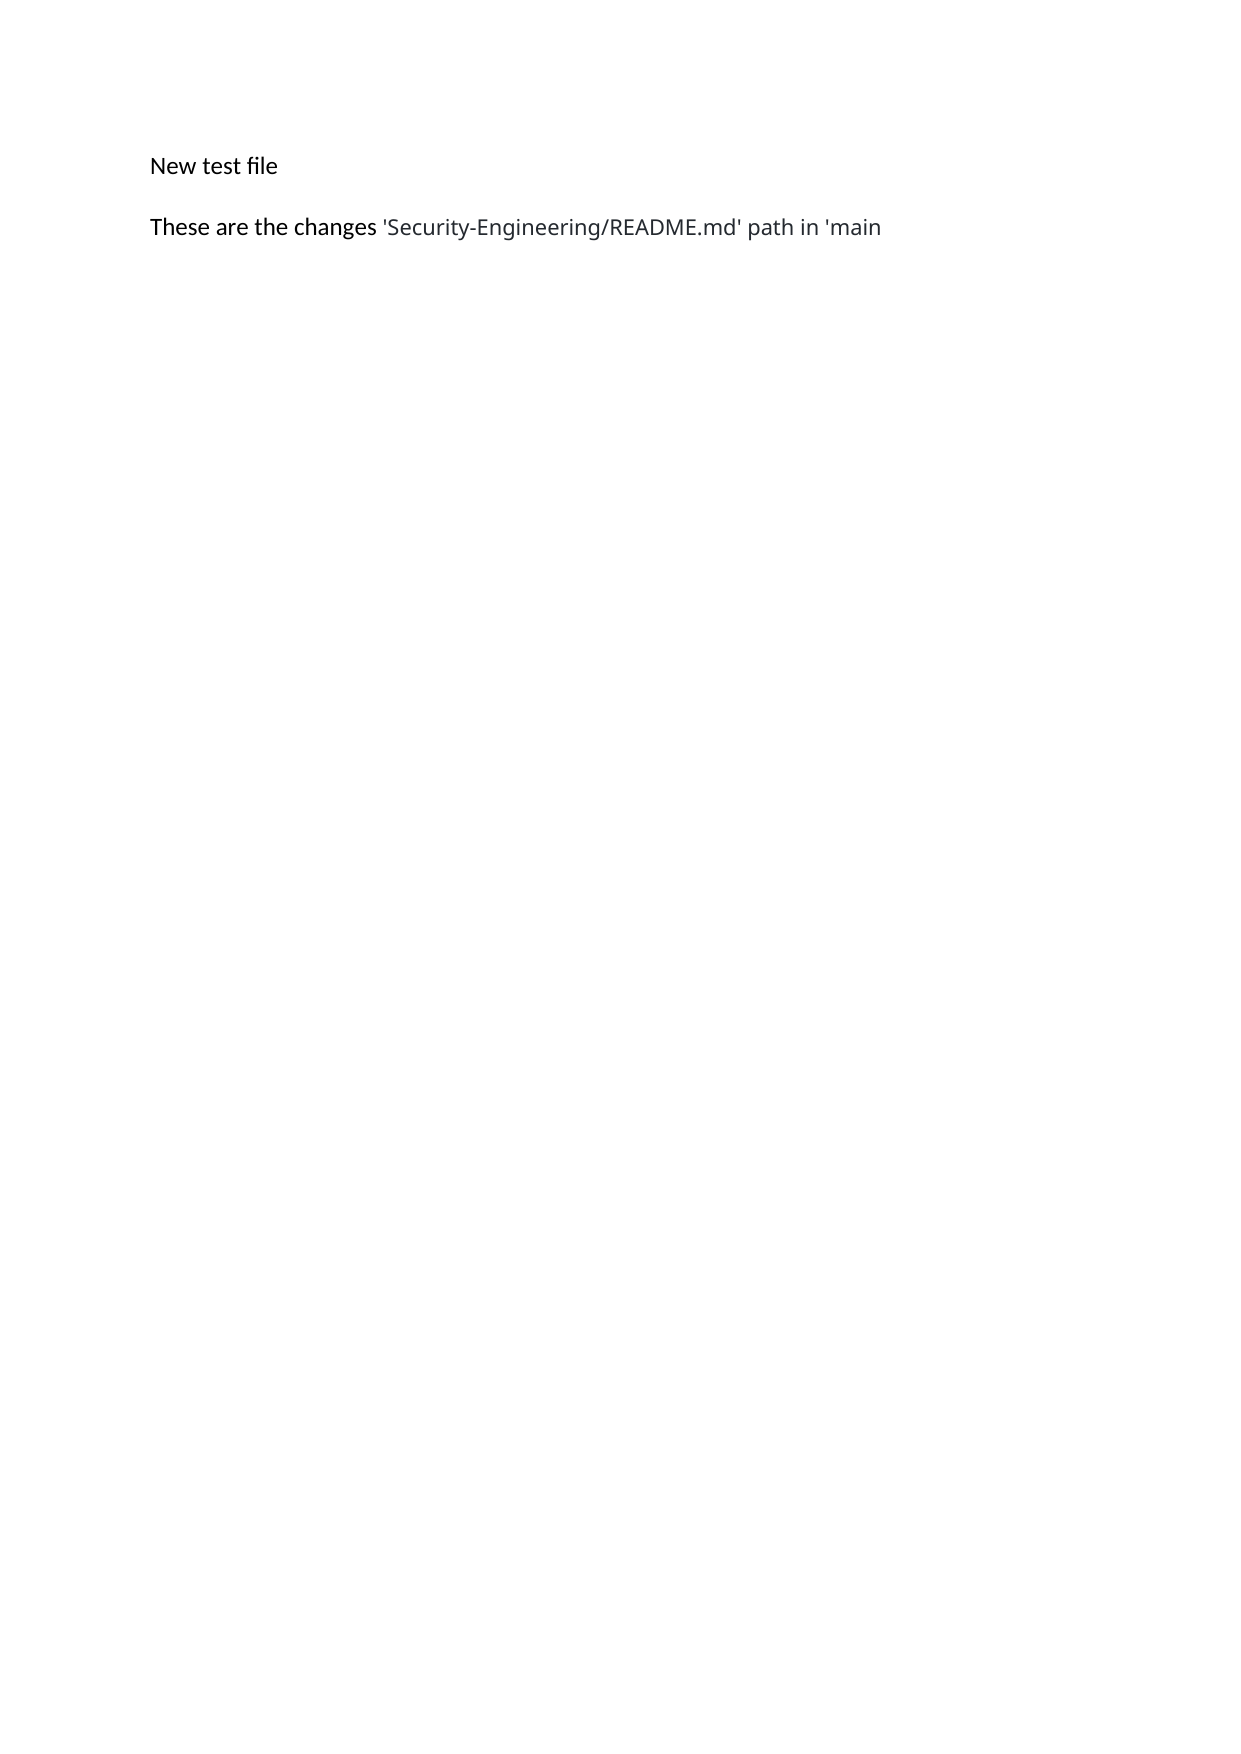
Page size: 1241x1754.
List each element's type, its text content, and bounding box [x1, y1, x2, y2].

text New test file [150, 150, 1090, 181]
text These are the changes 'Security-Engineering/README.md' path in 'main [150, 211, 1090, 242]
